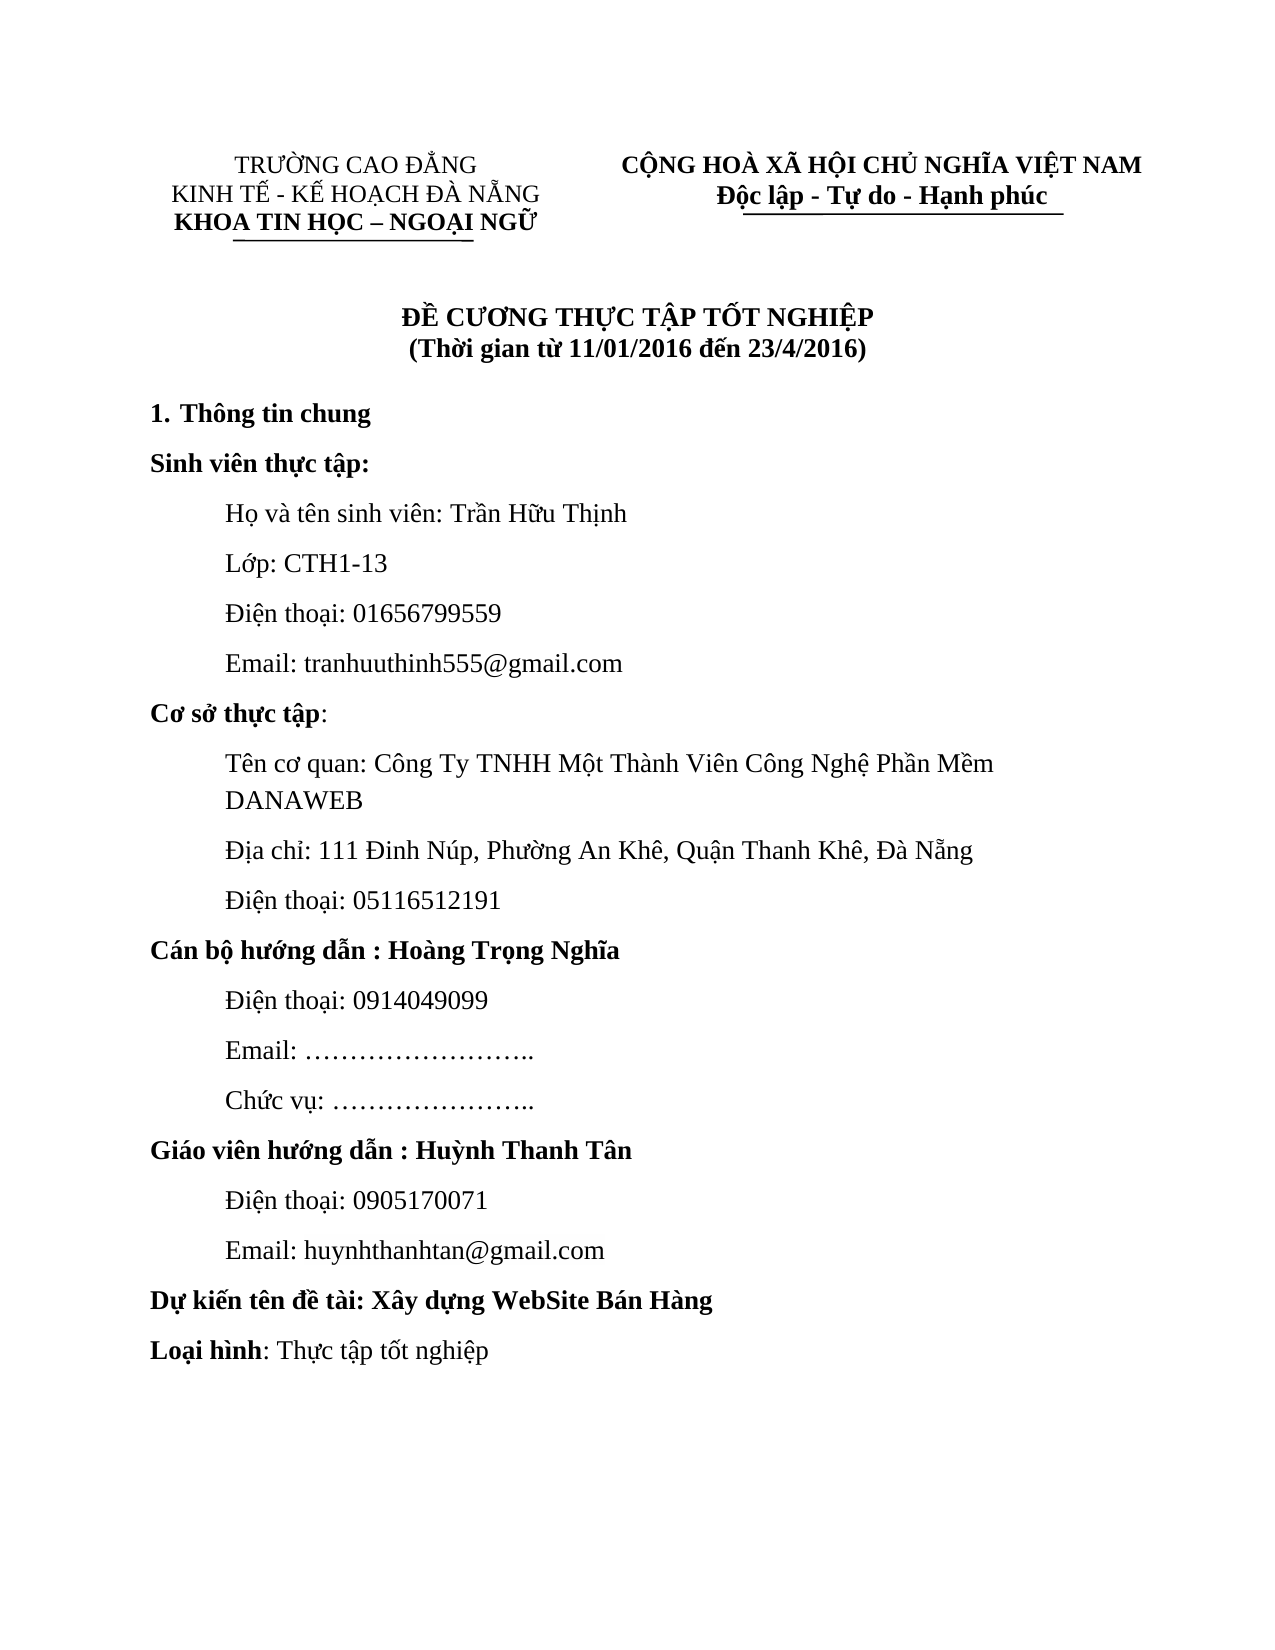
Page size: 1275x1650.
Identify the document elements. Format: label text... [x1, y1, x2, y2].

text Cán bộ hướng dẫn : Hoàng Trọng Nghĩa [150, 929, 1125, 967]
table_header TRƯỜNG CAO ĐẲNG KINH TẾ - KẾ HOẠCH ĐÀ NẴNG KHOA TIN HỌC – NGOẠI NGỮ [111, 150, 600, 239]
text (Thời gian từ 11/01/2016 đến 23/4/2016) [150, 332, 1125, 363]
text Sinh viên thực tập: [150, 442, 1125, 479]
text Dự kiến tên đề tài: Xây dựng WebSite Bán Hàng [150, 1279, 1125, 1317]
text Địa chỉ: 111 Đinh Núp, Phường An Khê, Quận Thanh Khê, Đà Nẵng [225, 829, 1125, 867]
text Lớp: CTH1-13 [225, 542, 1125, 579]
text Điện thoại: 0905170071 [225, 1179, 1125, 1217]
text Điện thoại: 0914049099 [225, 979, 1125, 1017]
text Họ và tên sinh viên: Trần Hữu Thịnh [225, 492, 1125, 529]
text ĐỀ CƯƠNG THỰC TẬP TỐT NGHIỆP [150, 301, 1125, 332]
list Thông tin chung [150, 392, 1125, 429]
table_header CỘNG HOÀ XÃ HỘI CHỦ NGHĨA VIỆT NAM Độc lập - Tự do - Hạnh phúc [600, 150, 1163, 239]
text Chức vụ: ………………….. [225, 1079, 1125, 1117]
text Email: huynhthanhtan@gmail.com [225, 1229, 1125, 1267]
text Email: tranhuuthinh555@gmail.com [225, 642, 1125, 679]
text Cơ sở thực tập: [150, 692, 1125, 729]
text Điện thoại: 05116512191 [225, 879, 1125, 917]
text Email: …………………….. [225, 1029, 1125, 1067]
text Tên cơ quan: Công Ty TNHH Một Thành Viên Công Nghệ Phần Mềm DANAWEB [225, 742, 1125, 817]
text Loại hình: Thực tập tốt nghiệp [150, 1329, 1125, 1367]
text Giáo viên hướng dẫn : Huỳnh Thanh Tân [150, 1129, 1125, 1167]
text Điện thoại: 01656799559 [225, 592, 1125, 629]
